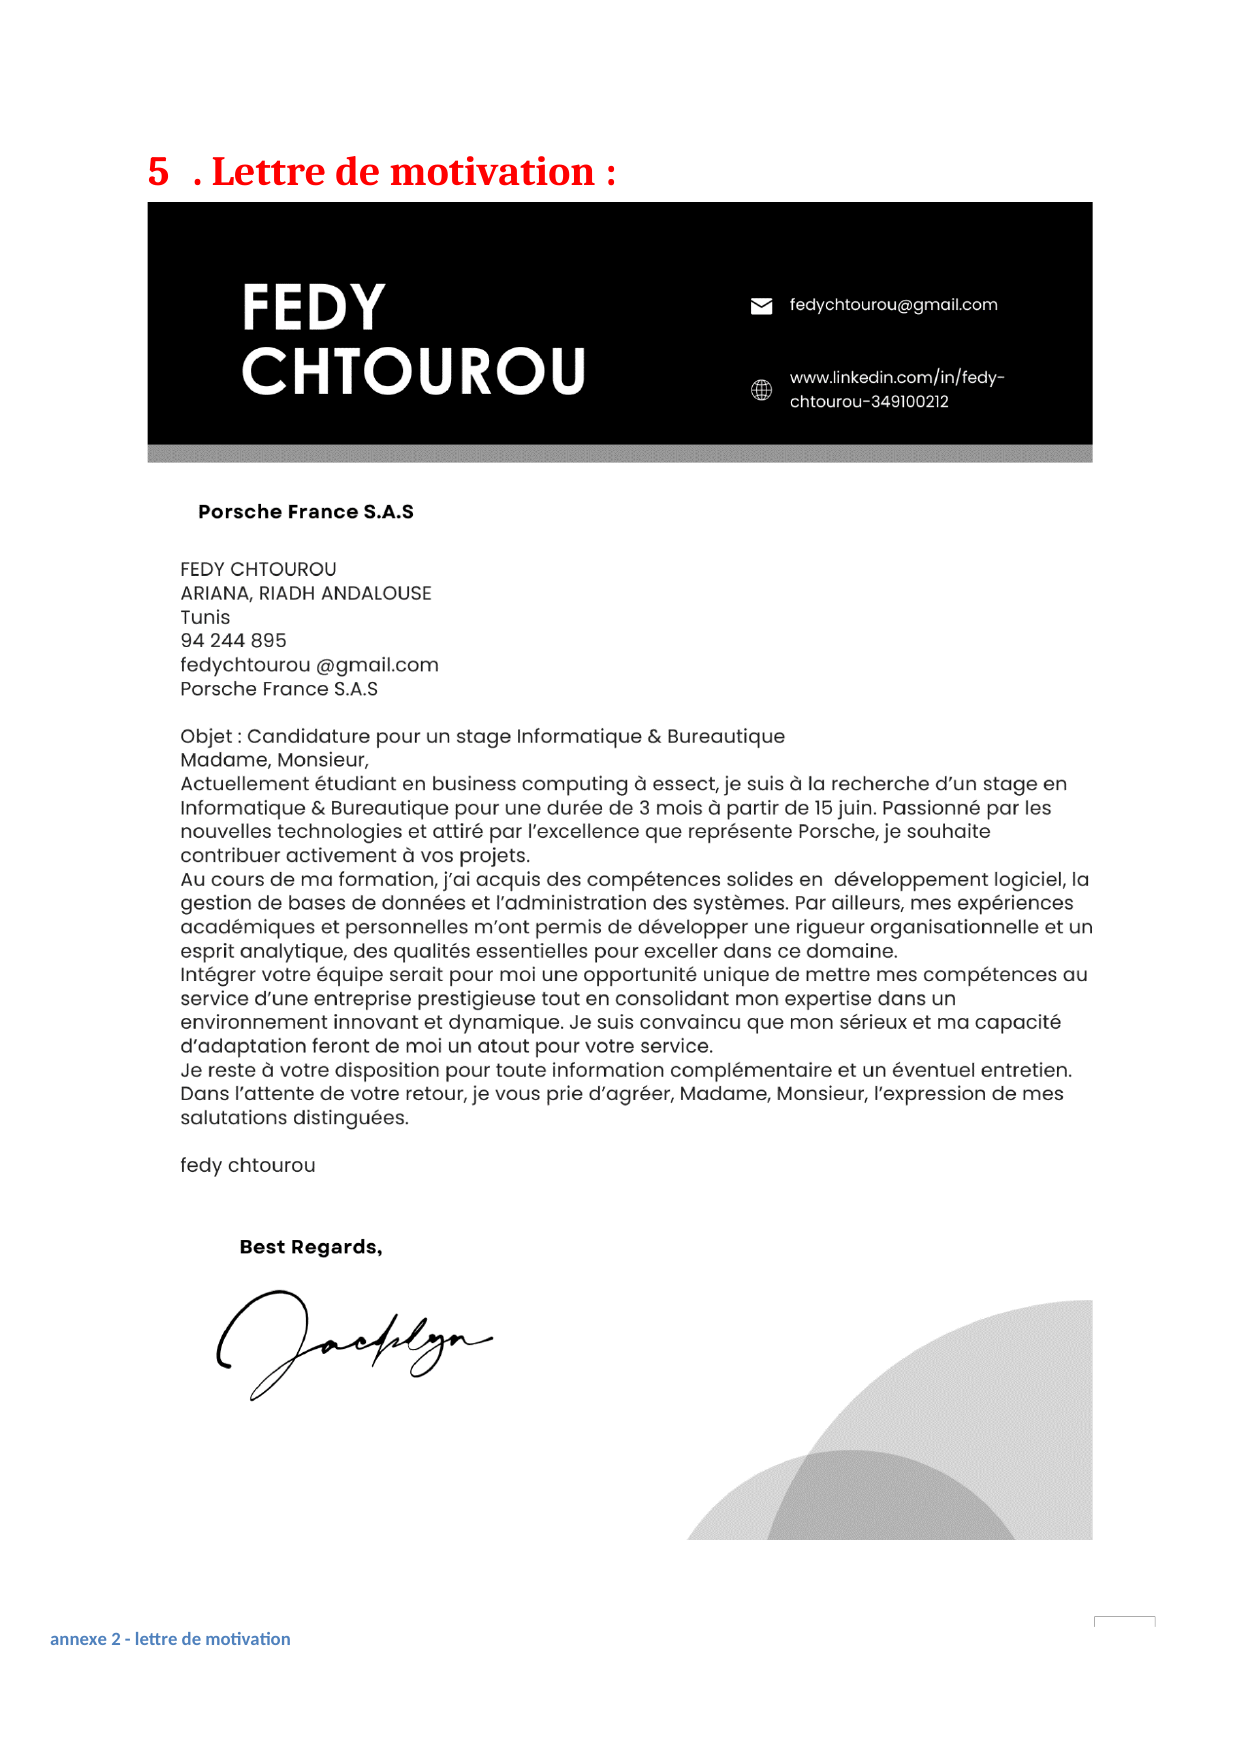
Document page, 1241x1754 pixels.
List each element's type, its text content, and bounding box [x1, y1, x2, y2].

picture [147, 202, 1093, 1540]
subtitle . Lettre de motivation : [148, 148, 1093, 196]
